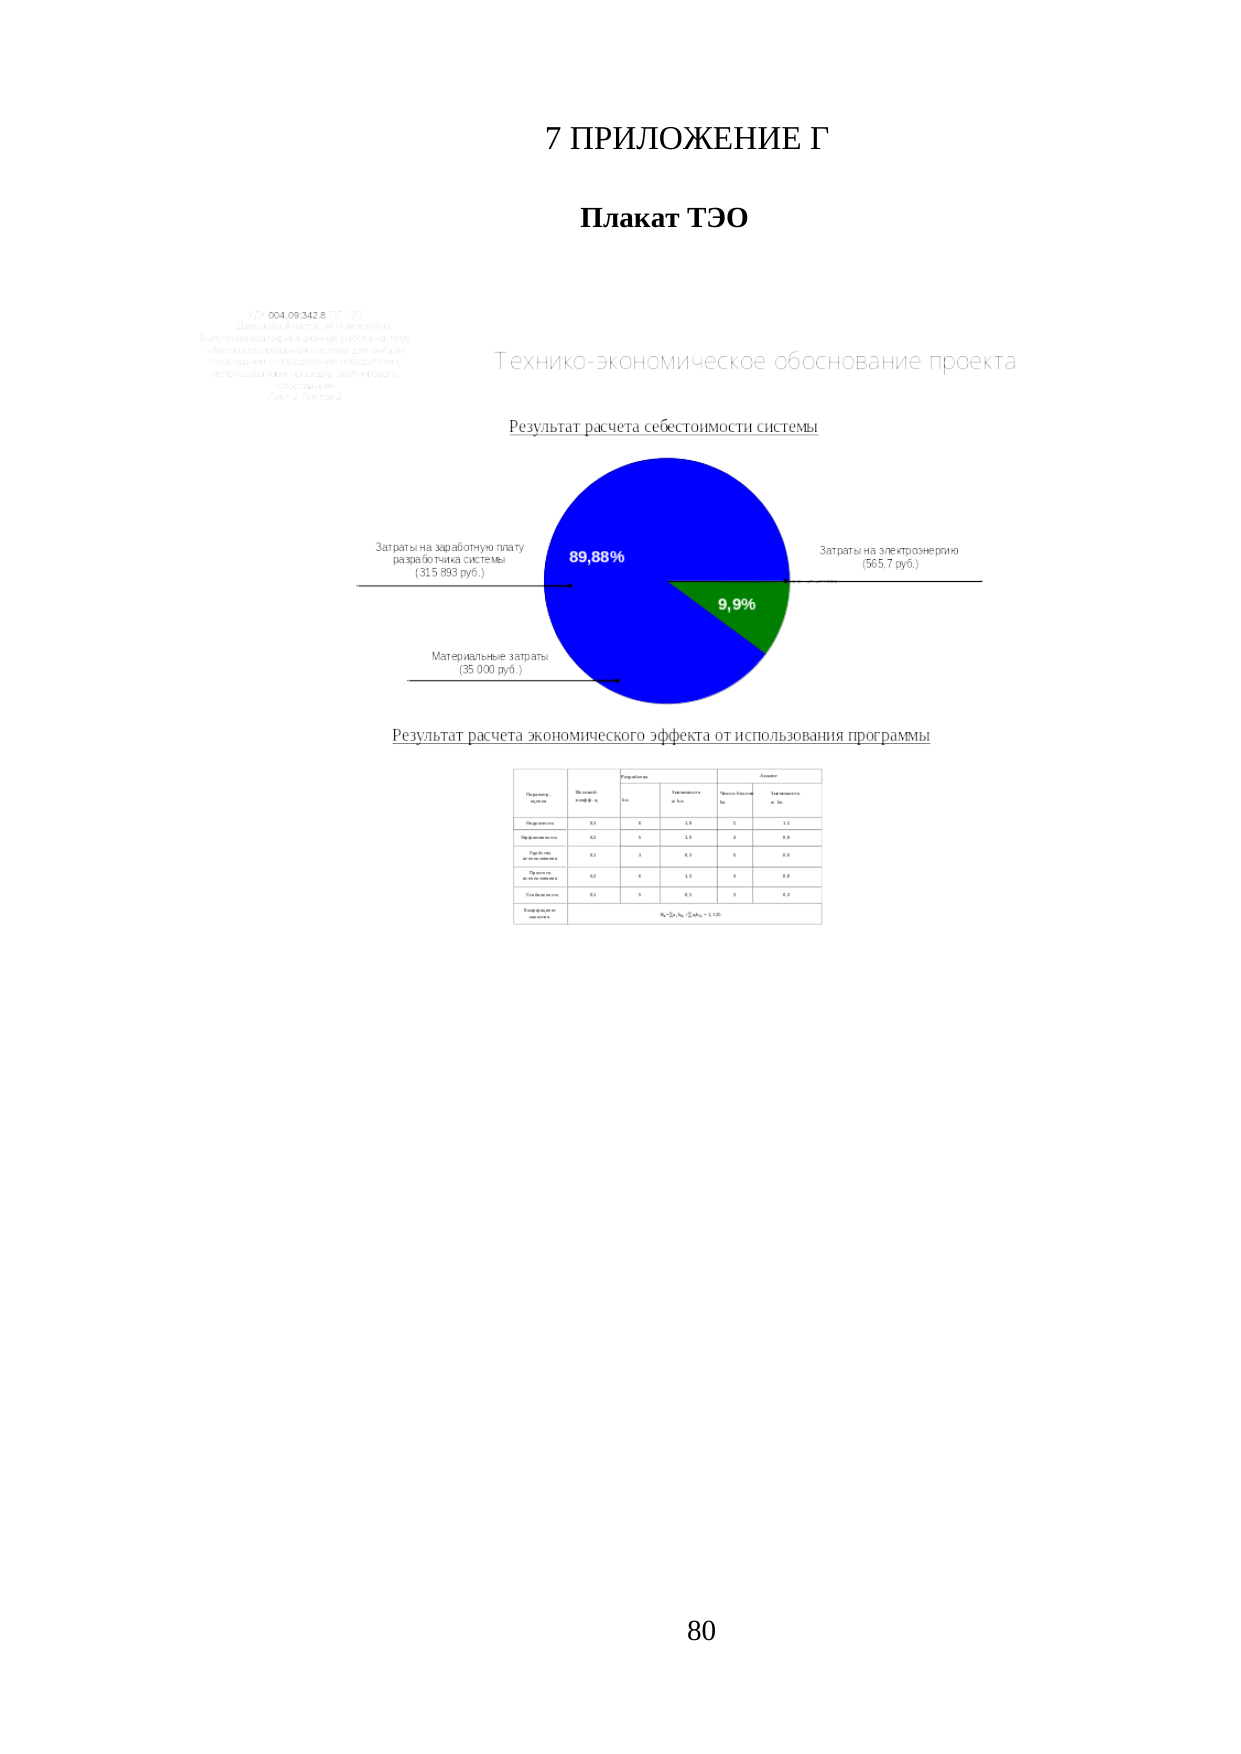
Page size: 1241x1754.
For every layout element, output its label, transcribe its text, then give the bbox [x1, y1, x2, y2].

subtitle ПРИЛОЖЕНИЕ Г [222, 118, 1152, 156]
text Плакат ТЭО [177, 201, 1152, 234]
